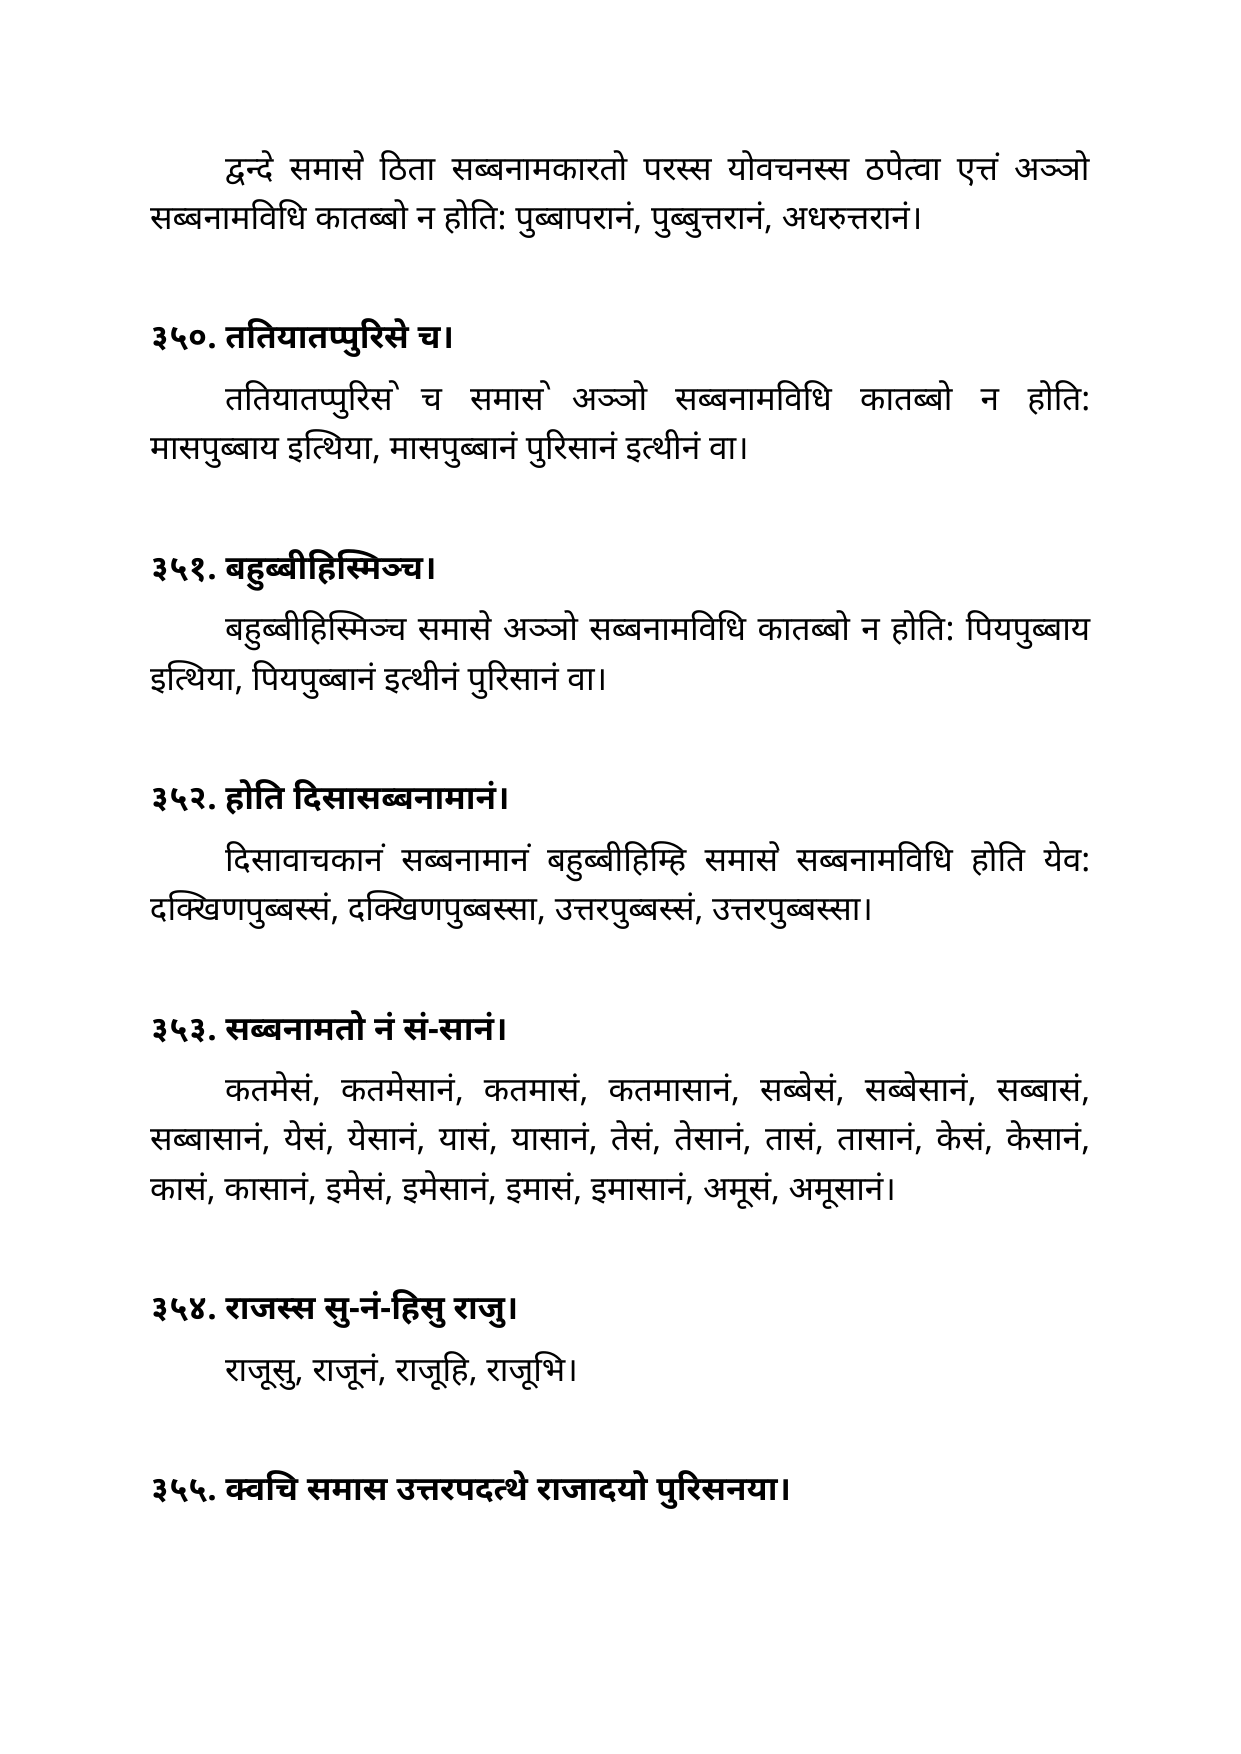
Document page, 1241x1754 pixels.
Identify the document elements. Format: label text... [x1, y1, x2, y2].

text ३५१. बहुब्बीहिस्मिञ्च। [150, 543, 1090, 593]
text ३५५. क्वचि समास उत्तरपदत्थे राजादयो पुरिसनया। [150, 1465, 1090, 1514]
text द्वन्दे समासे ठिता सब्बनामकारतो परस्स योवचनस्स ठपेत्वा एत्तं अञ्ञो सब्बनामविधि कातब्बो न होति: पुब्बापरानं, पुब्बुत्तरानं, अधरुत्तरानं। [150, 150, 1090, 243]
text बहुब्बीहिस्मिञ्च समासे अञ्ञो सब्बनामविधि कातब्बो न होति: पियपुब्बाय इत्थिया, पियपुब्बानं इत्थीनं पुरिसानं वा। [150, 605, 1090, 703]
text कतमेसं, कतमेसानं, कतमासं, कतमासानं, सब्बेसं, सब्बेसानं, सब्बासं, सब्बासानं, येसं, येसानं, यासं, यासानं, तेसं, तेसानं, तासं, तासानं, केसं, केसानं, कासं, कासानं, इमेसं, इमेसानं, इमासं, इमासानं, अमूसं, अमूसानं। [150, 1066, 1090, 1213]
text ३५३. सब्बनामतो नं सं-सानं। [150, 1004, 1090, 1053]
text ३५०. ततियातप्पुरिसे च। [150, 313, 1090, 362]
text ३५२. होति दिसासब्बनामानं। [150, 774, 1090, 823]
text ३५४. राजस्स सु-नं-हिसु राजु। [150, 1284, 1090, 1333]
text दिसावाचकानं सब्बनामानं बहुब्बीहिम्हि समासे सब्बनामविधि होति येव: दक्खिणपुब्बस्सं, दक्खिणपुब्बस्सा, उत्तरपुब्बस्सं, उत्तरपुब्बस्सा। [150, 836, 1090, 934]
text ततियातप्पुरिसे च समासे अञ्ञो सब्बनामविधि कातब्बो न होति: मासपुब्बाय इत्थिया, मासपुब्बानं पुरिसानं इत्थीनं वा। [150, 375, 1090, 473]
text राजूसु, राजूनं, राजूहि, राजूभि। [150, 1346, 1090, 1395]
